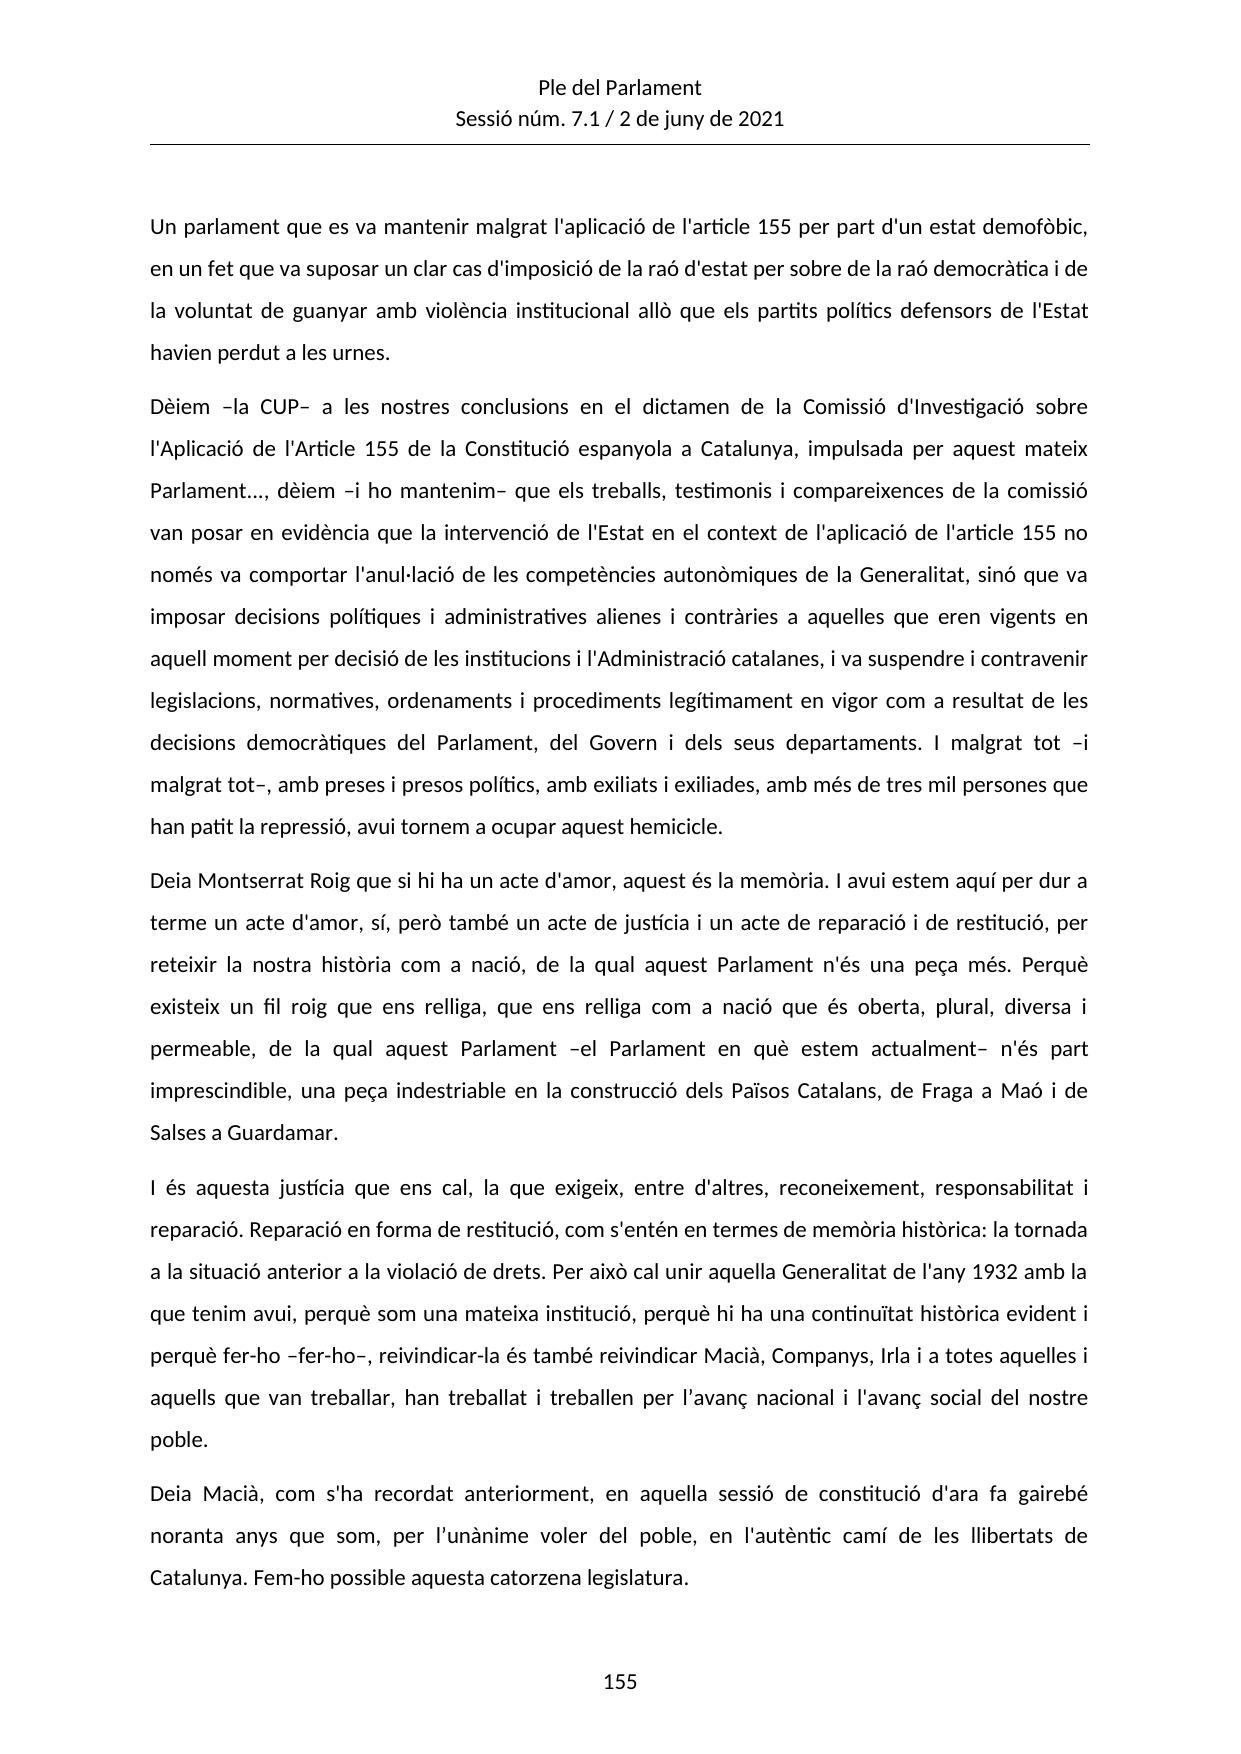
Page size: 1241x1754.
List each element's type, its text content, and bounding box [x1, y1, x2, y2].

text Dèiem –la CUP– a les nostres conclusions en el dictamen de la Comissió d'Investigació sobre l'Aplicació de l'Article 155 de la Constitució espanyola a Catalunya, impulsada per aquest mateix Parlament..., dèiem –i ho mantenim– que els treballs, testimonis i compareixences de la comissió van posar en evidència que la intervenció de l'Estat en el context de l'aplicació de l'article 155 no només va comportar l'anul·lació de les competències autonòmiques de la Generalitat, sinó que va imposar decisions polítiques i administratives alienes i contràries a aquelles que eren vigents en aquell moment per decisió de les institucions i l'Administració catalanes, i va suspendre i contravenir legislacions, normatives, ordenaments i procediments legítimament en vigor com a resultat de les decisions democràtiques del Parlament, del Govern i dels seus departaments. I malgrat tot –i malgrat tot–, amb preses i presos polítics, amb exiliats i exiliades, amb més de tres mil persones que han patit la repressió, avui tornem a ocupar aquest hemicicle. [150, 392, 1090, 840]
text Un parlament que es va mantenir malgrat l'aplicació de l'article 155 per part d'un estat demofòbic, en un fet que va suposar un clar cas d'imposició de la raó d'estat per sobre de la raó democràtica i de la voluntat de guanyar amb violència institucional allò que els partits polítics defensors de l'Estat havien perdut a les urnes. [150, 212, 1090, 366]
text Deia Macià, com s'ha recordat anteriorment, en aquella sessió de constitució d'ara fa gairebé noranta anys que som, per l’unànime voler del poble, en l'autèntic camí de les llibertats de Catalunya. Fem-ho possible aquesta catorzena legislatura. [150, 1479, 1090, 1591]
text I és aquesta justícia que ens cal, la que exigeix, entre d'altres, reconeixement, responsabilitat i reparació. Reparació en forma de restitució, com s'entén en termes de memòria històrica: la tornada a la situació anterior a la violació de drets. Per això cal unir aquella Generalitat de l'any 1932 amb la que tenim avui, perquè som una mateixa institució, perquè hi ha una continuïtat històrica evident i perquè fer-ho –fer-ho–, reivindicar-la és també reivindicar Macià, Companys, Irla i a totes aquelles i aquells que van treballar, han treballat i treballen per l’avanç nacional i l'avanç social del nostre poble. [150, 1173, 1090, 1453]
text Deia Montserrat Roig que si hi ha un acte d'amor, aquest és la memòria. I avui estem aquí per dur a terme un acte d'amor, sí, però també un acte de justícia i un acte de reparació i de restitució, per reteixir la nostra història com a nació, de la qual aquest Parlament n'és una peça més. Perquè existeix un fil roig que ens relliga, que ens relliga com a nació que és oberta, plural, diversa i permeable, de la qual aquest Parlament –el Parlament en què estem actualment– n'és part imprescindible, una peça indestriable en la construcció dels Països Catalans, de Fraga a Maó i de Salses a Guardamar. [150, 866, 1090, 1146]
